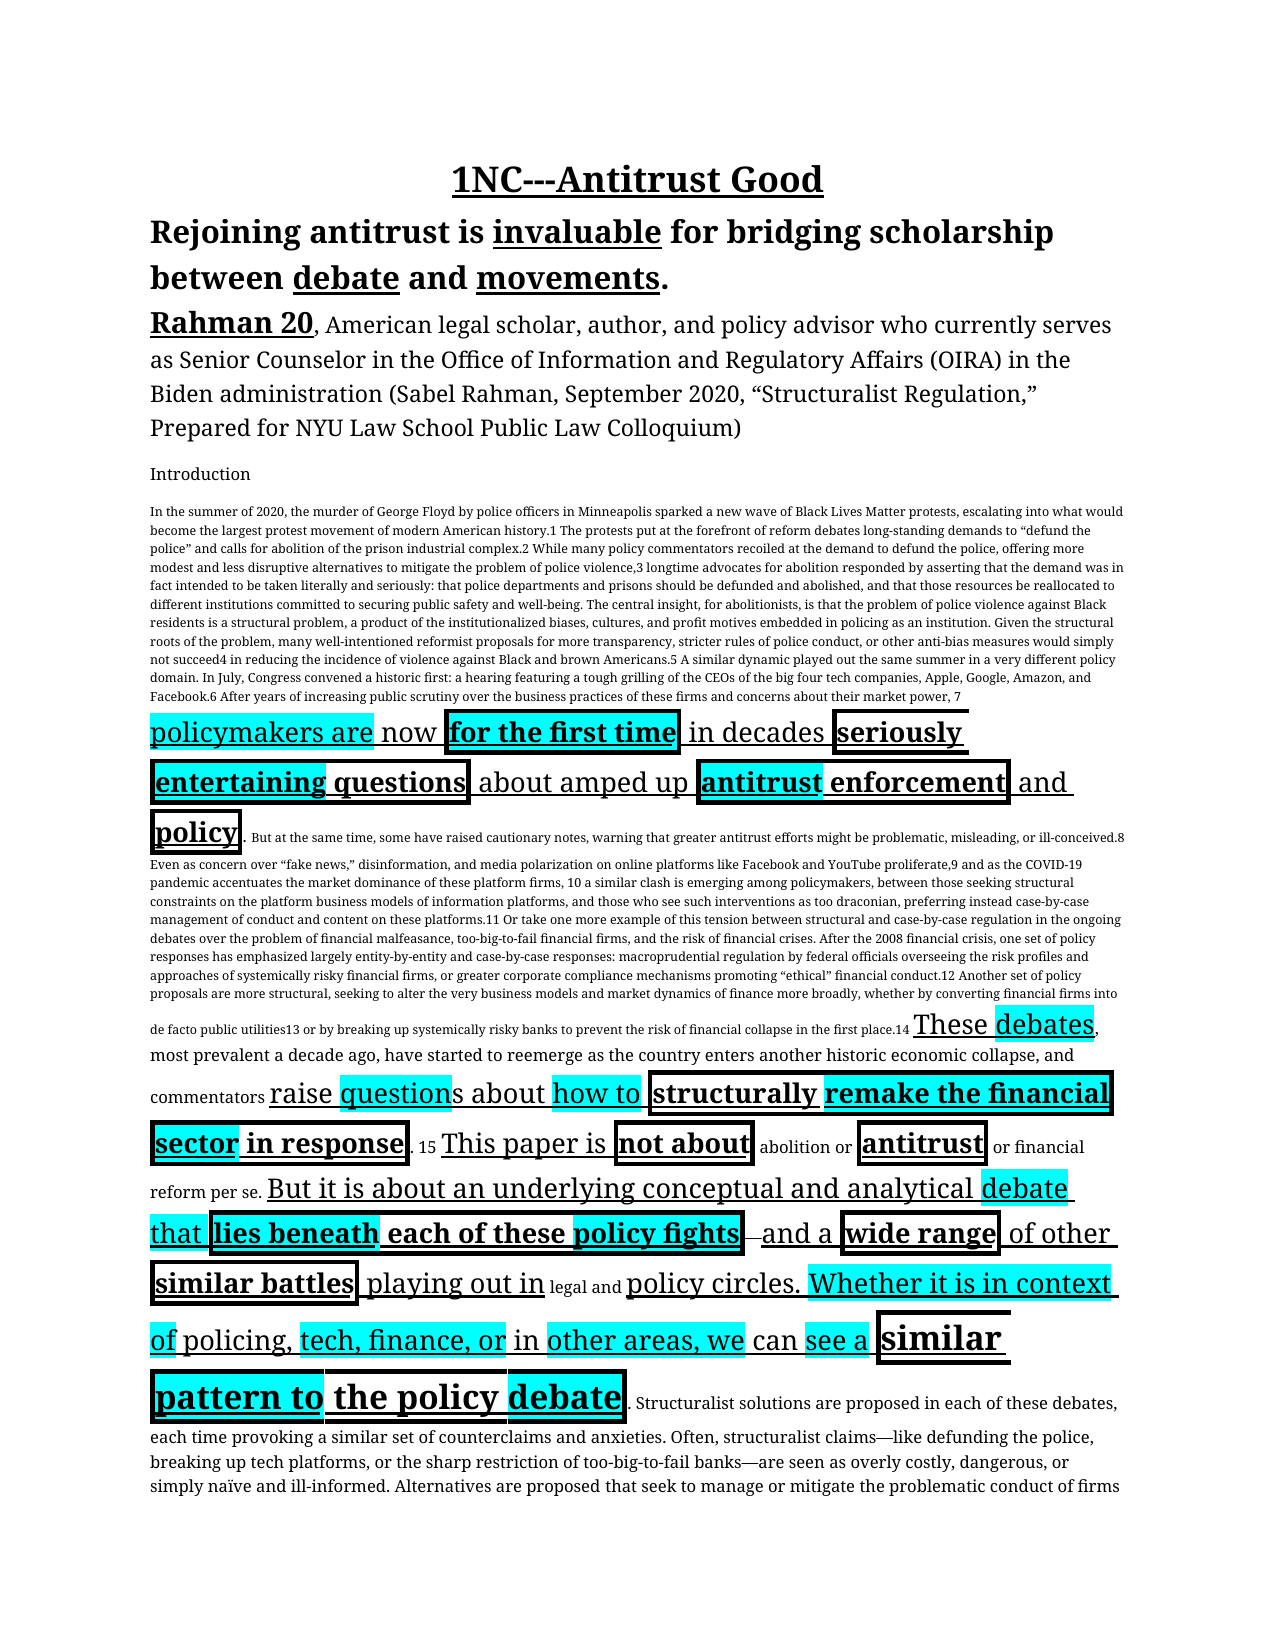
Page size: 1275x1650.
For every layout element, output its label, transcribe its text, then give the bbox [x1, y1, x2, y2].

text Rahman 20, American legal scholar, author, and policy advisor who currently serves as Senior Counselor in the Office of Information and Regulatory Affairs (OIRA) in the Biden administration (Sabel Rahman, September 2020, “Structuralist Regulation,” Prepared for NYU Law School Public Law Colloquium) [150, 302, 1125, 443]
subtitle Rejoining antitrust is invaluable for bridging scholarship between debate and movements. [150, 210, 1125, 299]
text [150, 503, 1125, 1498]
text Introduction [150, 462, 1125, 485]
subtitle 1NC---Antitrust Good [150, 154, 1125, 202]
